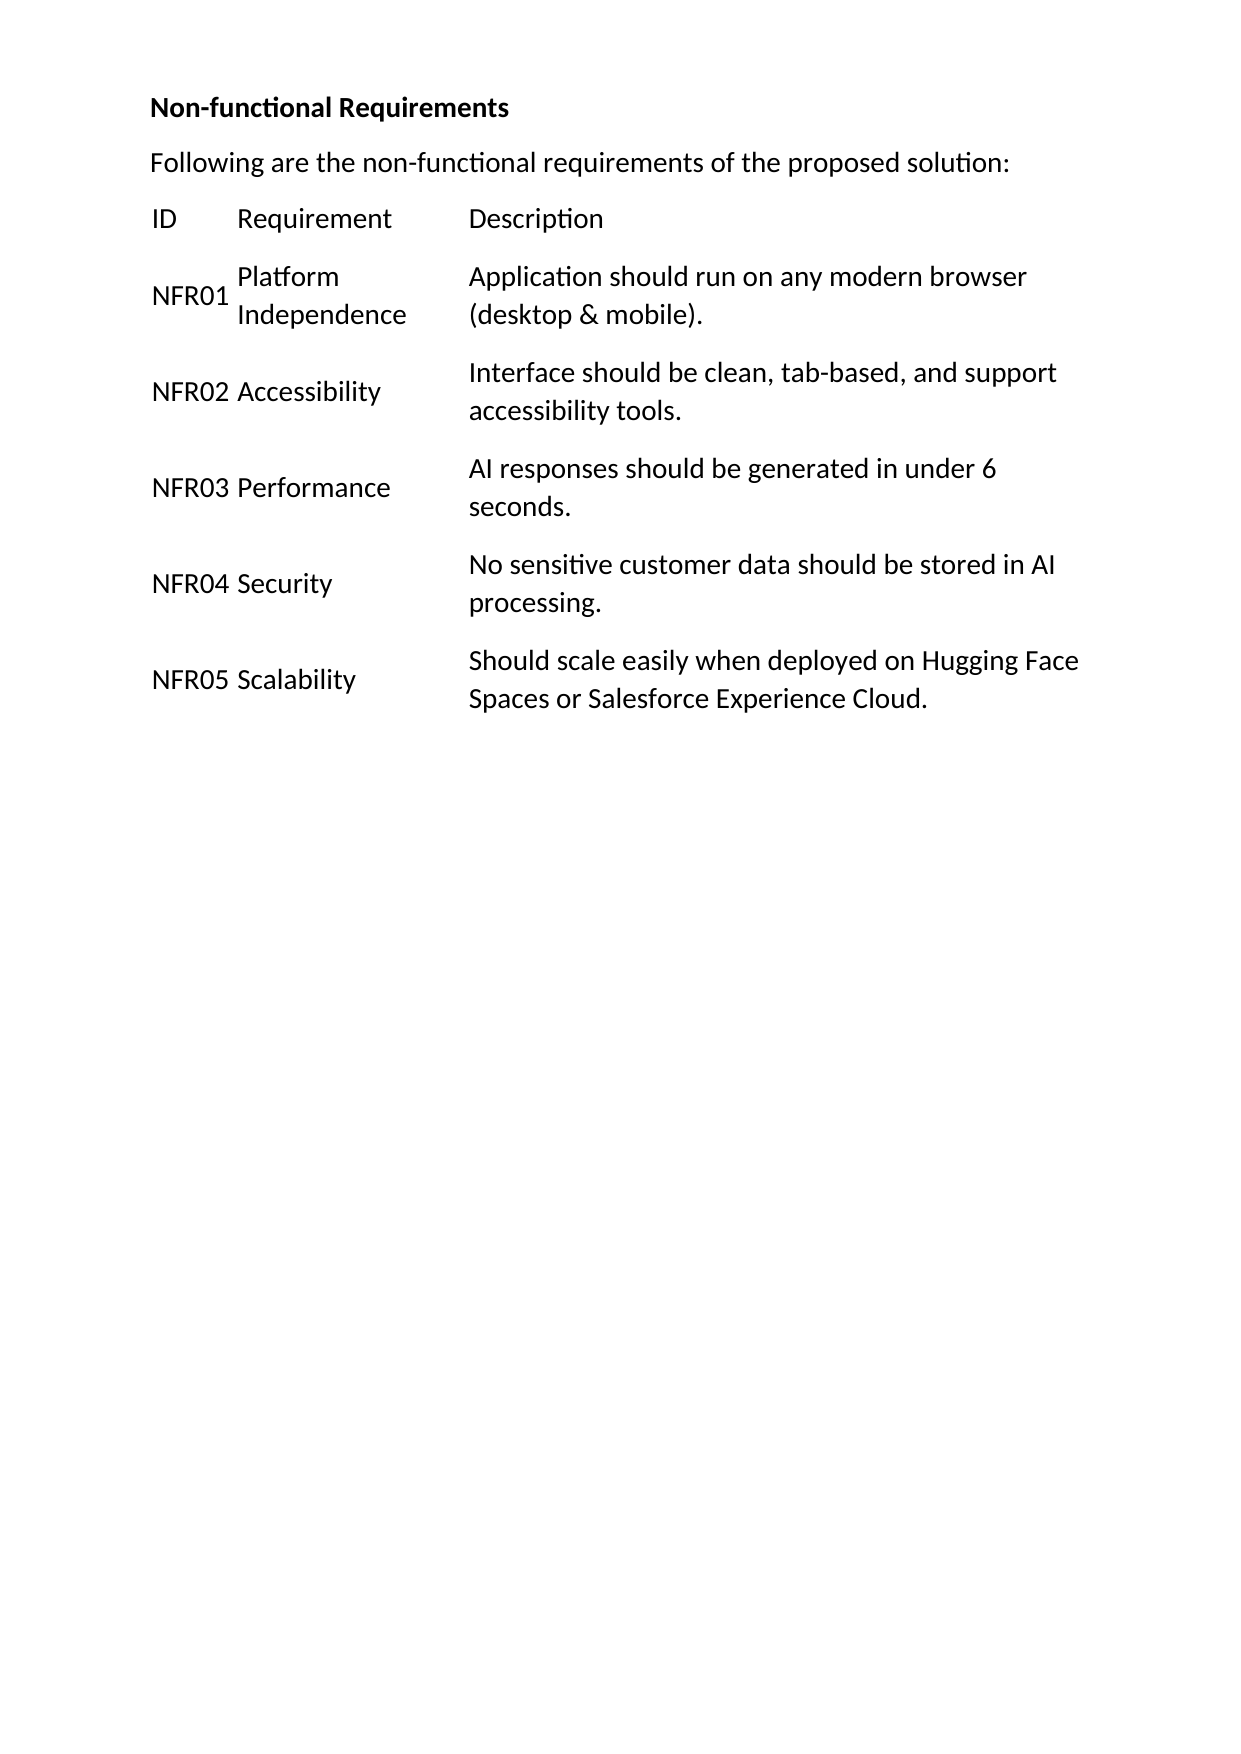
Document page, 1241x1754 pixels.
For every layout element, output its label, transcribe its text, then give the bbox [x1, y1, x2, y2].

table_cell Interface should be clean, tab-based, and support accessibility tools. [467, 352, 1090, 448]
table_header Requirement [236, 199, 467, 256]
table_cell NFR02 [150, 352, 236, 448]
table_cell NFR04 [150, 544, 236, 640]
table_header Description [467, 199, 1090, 256]
table_cell Scalability [236, 640, 467, 736]
text Following are the non-functional requirements of the proposed solution: [150, 144, 1090, 179]
table_cell No sensitive customer data should be stored in AI processing. [467, 544, 1090, 640]
table_cell NFR01 [150, 256, 236, 352]
text Non-functional Requirements [150, 89, 1090, 124]
table_cell Application should run on any modern browser (desktop & mobile). [467, 256, 1090, 352]
table_cell Platform Independence [236, 256, 467, 352]
table_cell NFR05 [150, 640, 236, 736]
table_cell Performance [236, 448, 467, 544]
table_header ID [150, 199, 236, 256]
table_cell Security [236, 544, 467, 640]
table_cell NFR03 [150, 448, 236, 544]
table_cell AI responses should be generated in under 6 seconds. [467, 448, 1090, 544]
table_cell Accessibility [236, 352, 467, 448]
table_cell Should scale easily when deployed on Hugging Face Spaces or Salesforce Experience Cloud. [467, 640, 1090, 736]
